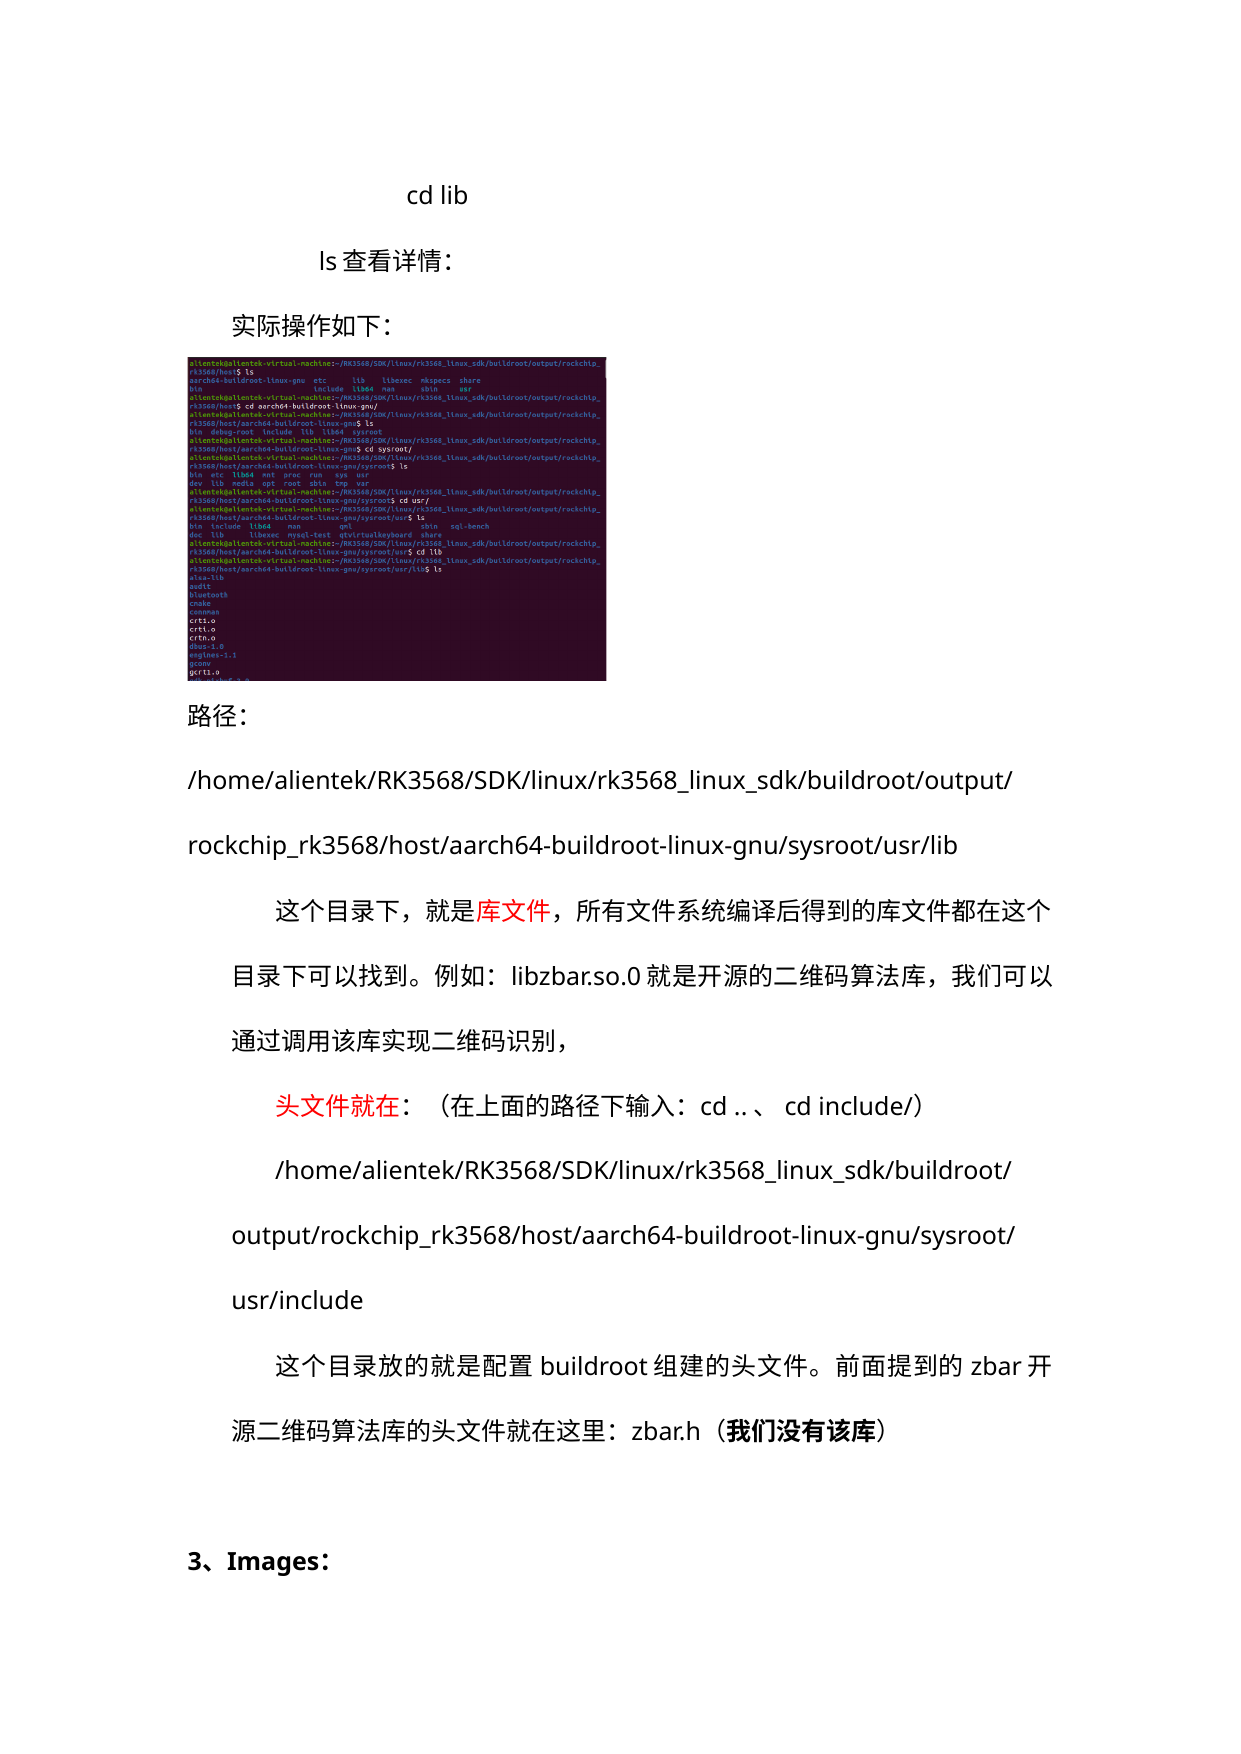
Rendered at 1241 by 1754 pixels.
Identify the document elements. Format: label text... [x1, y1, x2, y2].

list 路径： [187, 682, 1053, 747]
list ls查看详情： [319, 227, 1053, 292]
list 这个目录放的就是配置buildroot组建的头文件。前面提到的zbar开源二维码算法库的头文件就在这里：zbar.h（我们没有该库） [231, 1332, 1053, 1462]
list 3、Images： [187, 1527, 1053, 1592]
list /home/alientek/RK3568/SDK/linux/rk3568_linux_sdk/buildroot/output/rockchip_rk3568/host/aarch64-buildroot-linux-gnu/sysroot/usr/include [231, 1137, 1053, 1332]
list /home/alientek/RK3568/SDK/linux/rk3568_linux_sdk/buildroot/output/rockchip_rk3568/host/aarch64-buildroot-linux-gnu/sysroot/usr/lib [187, 747, 1053, 877]
list cd lib [362, 162, 1053, 227]
list 实际操作如下： [231, 292, 1053, 357]
list 这个目录下，就是库文件，所有文件系统编译后得到的库文件都在这个目录下可以找到。例如：libzbar.so.0就是开源的二维码算法库，我们可以通过调用该库实现二维码识别， [231, 877, 1053, 1072]
list 头文件就在：（在上面的路径下输入：cd .. 、 cd include/） [231, 1072, 1053, 1137]
picture [187, 357, 607, 681]
